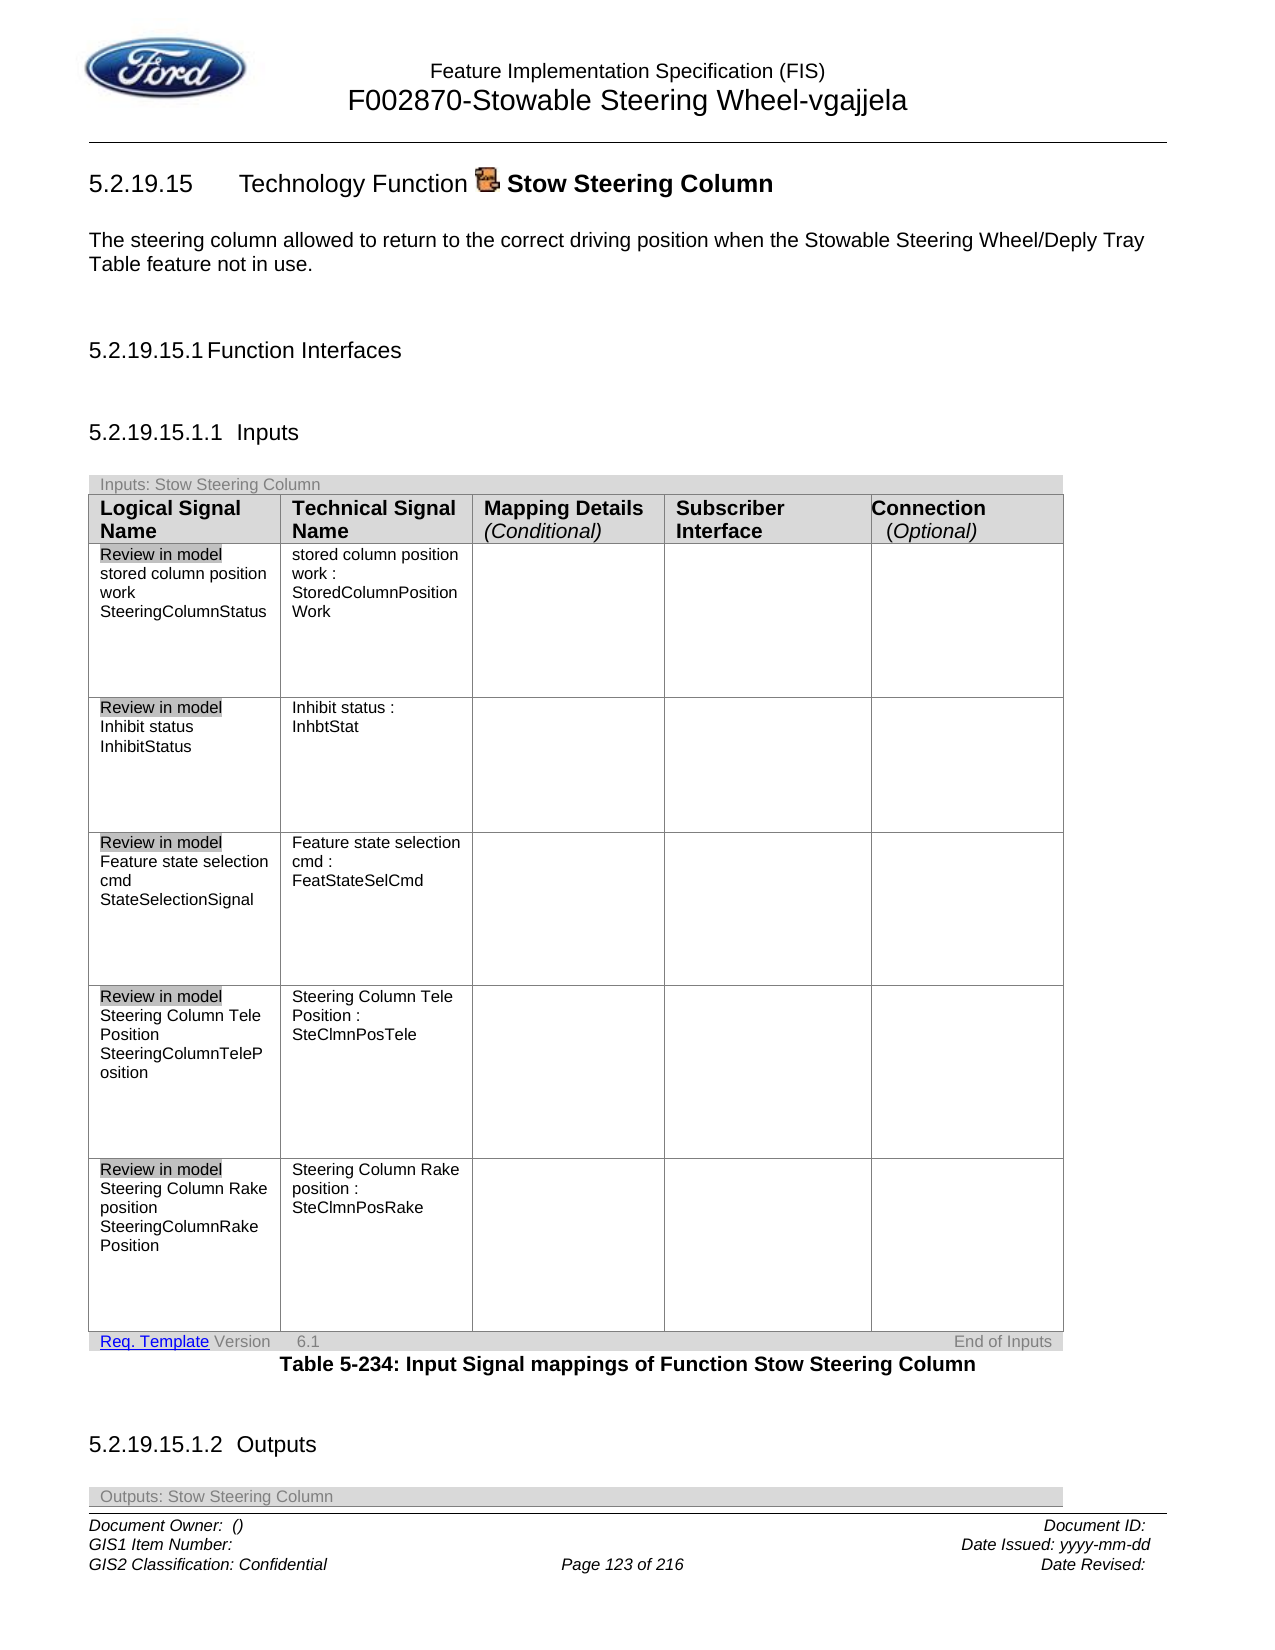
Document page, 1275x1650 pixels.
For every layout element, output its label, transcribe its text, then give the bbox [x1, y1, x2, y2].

subtitle Function Interfaces [89, 337, 1167, 363]
picture [65, 18, 266, 119]
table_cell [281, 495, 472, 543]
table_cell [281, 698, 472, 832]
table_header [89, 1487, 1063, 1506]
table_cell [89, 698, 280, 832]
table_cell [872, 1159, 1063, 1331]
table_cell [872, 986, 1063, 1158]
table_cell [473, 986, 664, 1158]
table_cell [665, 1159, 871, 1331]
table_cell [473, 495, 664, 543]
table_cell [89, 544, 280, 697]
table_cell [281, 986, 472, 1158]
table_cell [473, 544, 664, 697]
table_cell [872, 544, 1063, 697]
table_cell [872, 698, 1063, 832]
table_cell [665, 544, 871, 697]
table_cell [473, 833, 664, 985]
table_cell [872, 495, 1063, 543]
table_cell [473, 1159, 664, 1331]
subtitle Technology Function Stow Steering Column [89, 167, 1167, 197]
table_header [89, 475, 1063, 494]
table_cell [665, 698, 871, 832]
text Table 5-2: Input Signal mappings of Function Stow Steering Column [89, 1351, 1167, 1375]
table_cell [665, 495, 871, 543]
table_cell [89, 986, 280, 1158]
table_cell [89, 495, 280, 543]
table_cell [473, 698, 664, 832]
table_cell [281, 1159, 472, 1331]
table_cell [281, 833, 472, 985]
picture [475, 167, 500, 192]
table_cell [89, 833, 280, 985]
subtitle Inputs [89, 418, 1167, 445]
subtitle Outputs [89, 1431, 1167, 1457]
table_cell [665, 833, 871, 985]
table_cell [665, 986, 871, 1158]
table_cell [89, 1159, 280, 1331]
text The steering column allowed to return to the correct driving position when the Stowable Steering Wheel/Deply Tray Table feature not in use. [89, 228, 1167, 276]
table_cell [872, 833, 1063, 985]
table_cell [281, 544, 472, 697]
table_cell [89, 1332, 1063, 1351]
